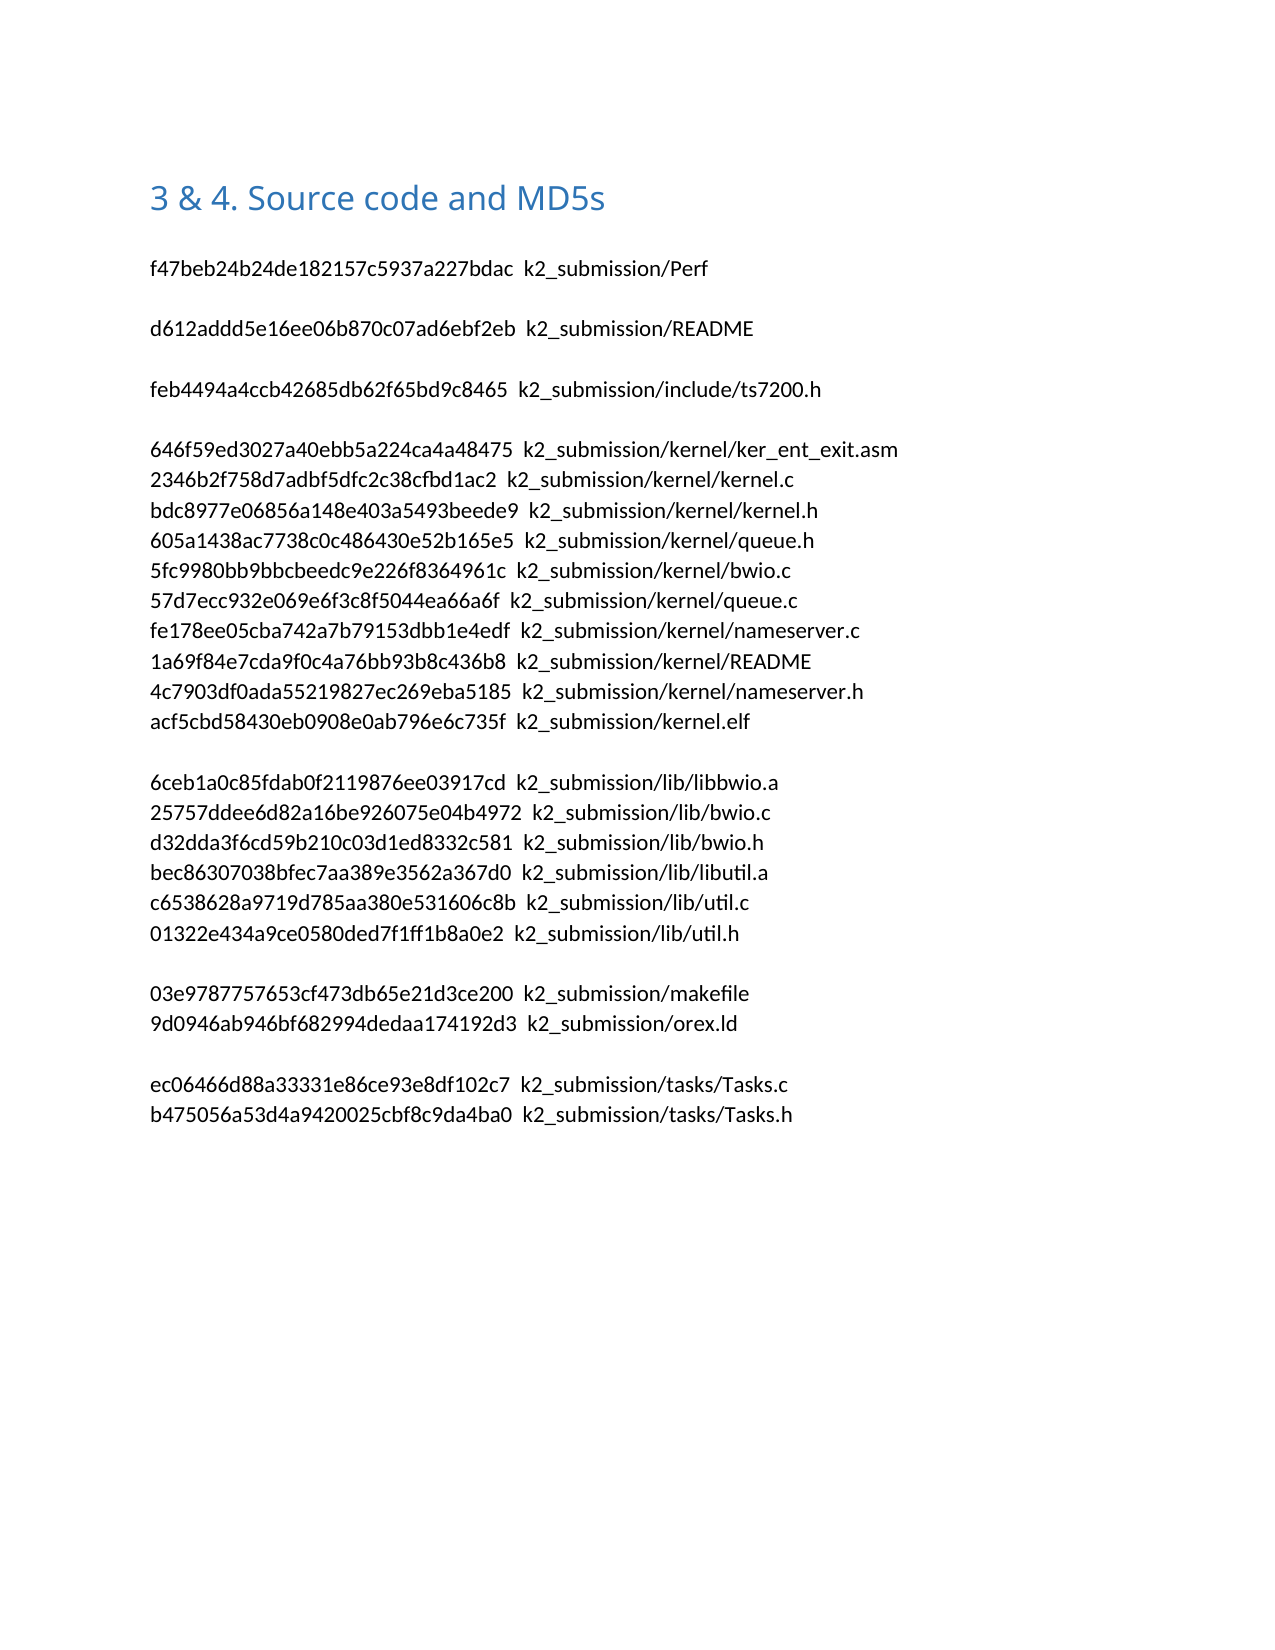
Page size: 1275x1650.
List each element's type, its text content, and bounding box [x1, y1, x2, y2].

text 03e9787757653cf473db65e21d3ce200 k2_submission/makefile [150, 979, 1125, 1007]
text d32dda3f6cd59b210c03d1ed8332c581 k2_submission/lib/bwio.h [150, 828, 1125, 856]
text feb4494a4ccb42685db62f65bd9c8465 k2_submission/include/ts7200.h [150, 375, 1125, 403]
text 4c7903df0ada55219827ec269eba5185 k2_submission/kernel/nameserver.h [150, 677, 1125, 705]
text d612addd5e16ee06b870c07ad6ebf2eb k2_submission/README [150, 314, 1125, 343]
text bec86307038bfec7aa389e3562a367d0 k2_submission/lib/libutil.a [150, 858, 1125, 886]
text b475056a53d4a9420025cbf8c9da4ba0 k2_submission/tasks/Tasks.h [150, 1100, 1125, 1128]
text fe178ee05cba742a7b79153dbb1e4edf k2_submission/kernel/nameserver.c [150, 617, 1125, 645]
text 2346b2f758d7adbf5dfc2c38cfbd1ac2 k2_submission/kernel/kernel.c [150, 466, 1125, 494]
subtitle 3 & 4. Source code and MD5s [150, 175, 1125, 220]
text 6ceb1a0c85fdab0f2119876ee03917cd k2_submission/lib/libbwio.a [150, 768, 1125, 796]
text 9d0946ab946bf682994dedaa174192d3 k2_submission/orex.ld [150, 1009, 1125, 1037]
text ec06466d88a33331e86ce93e8df102c7 k2_submission/tasks/Tasks.c [150, 1070, 1125, 1098]
text acf5cbd58430eb0908e0ab796e6c735f k2_submission/kernel.elf [150, 707, 1125, 735]
text 01322e434a9ce0580ded7f1ff1b8a0e2 k2_submission/lib/util.h [150, 919, 1125, 947]
text f47beb24b24de182157c5937a227bdac k2_submission/Perf [150, 254, 1125, 282]
text 57d7ecc932e069e6f3c8f5044ea66a6f k2_submission/kernel/queue.c [150, 586, 1125, 614]
text 605a1438ac7738c0c486430e52b165e5 k2_submission/kernel/queue.h [150, 526, 1125, 554]
text 646f59ed3027a40ebb5a224ca4a48475 k2_submission/kernel/ker_ent_exit.asm [150, 435, 1125, 463]
text 25757ddee6d82a16be926075e04b4972 k2_submission/lib/bwio.c [150, 798, 1125, 826]
text 5fc9980bb9bbcbeedc9e226f8364961c k2_submission/kernel/bwio.c [150, 556, 1125, 584]
text 1a69f84e7cda9f0c4a76bb93b8c436b8 k2_submission/kernel/README [150, 647, 1125, 675]
text bdc8977e06856a148e403a5493beede9 k2_submission/kernel/kernel.h [150, 496, 1125, 524]
text c6538628a9719d785aa380e531606c8b k2_submission/lib/util.c [150, 888, 1125, 917]
